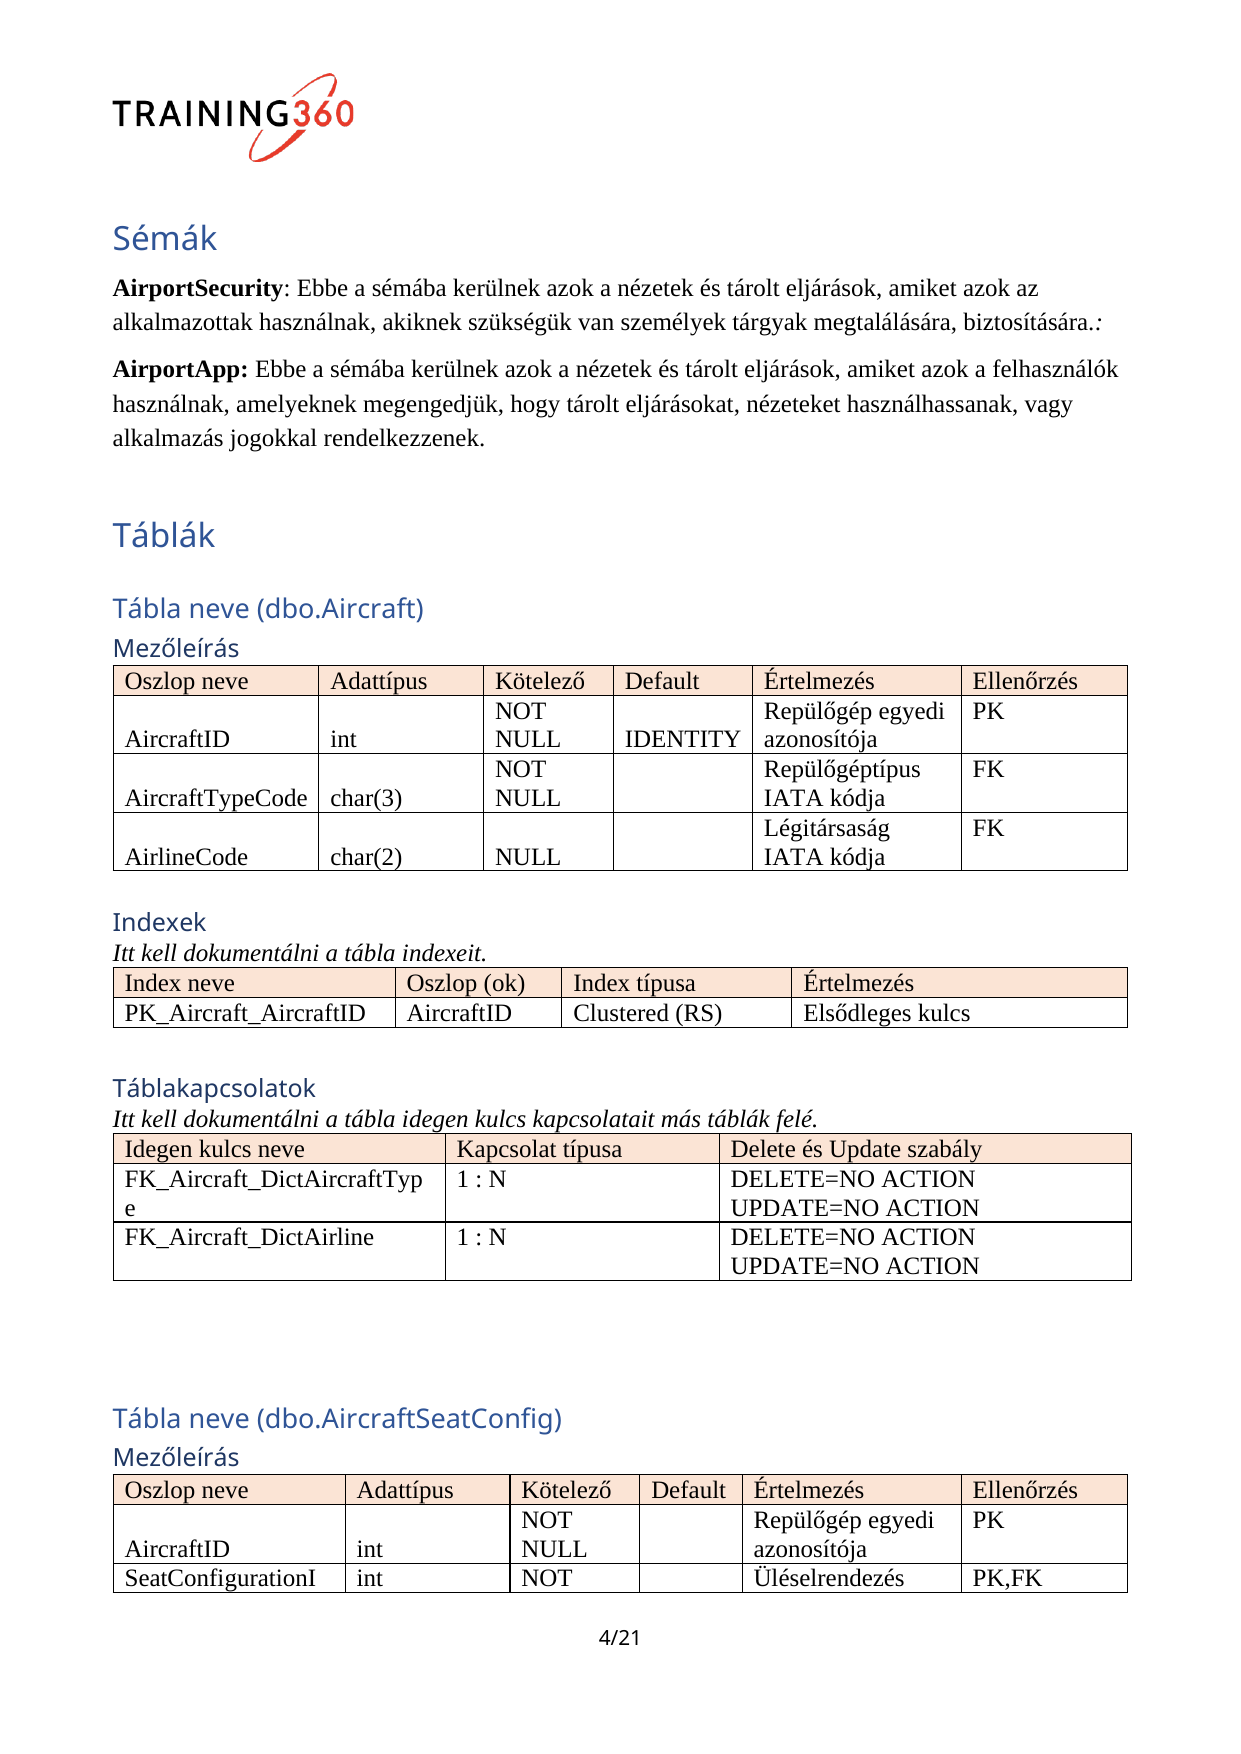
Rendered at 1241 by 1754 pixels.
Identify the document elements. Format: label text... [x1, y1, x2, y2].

table_cell Repülőgép egyedi azonosítója [753, 696, 961, 753]
table_cell SeatConfigurationID [114, 1564, 345, 1592]
table_cell DELETE=NO ACTION UPDATE=NO ACTION [720, 1223, 1131, 1280]
table_cell 1 : N [446, 1223, 719, 1280]
table_cell int [319, 696, 483, 753]
table_cell AircraftID [114, 696, 318, 753]
table_cell char(2) [319, 813, 483, 870]
table_header Kötelező [484, 666, 613, 695]
table_cell PK [962, 696, 1127, 753]
table_header Adattípus [346, 1475, 509, 1504]
table_cell Elsődleges kulcs [792, 998, 1127, 1027]
table_cell AircraftID [396, 998, 561, 1027]
table_cell [614, 754, 752, 812]
table_cell NOT NULL [511, 1564, 639, 1592]
subtitle Mezőleírás [112, 631, 1128, 665]
table_cell int [346, 1564, 509, 1592]
table_cell DELETE=NO ACTION UPDATE=NO ACTION [720, 1164, 1131, 1221]
table_header Idegen kulcs neve [114, 1134, 445, 1163]
table_cell Repülőgéptípus IATA kódja [753, 754, 961, 812]
table_header Delete és Update szabály [720, 1134, 1131, 1163]
table_header Default [614, 666, 752, 695]
table_header Oszlop (ok) [396, 968, 561, 997]
table_cell FK [962, 813, 1127, 870]
subtitle Táblakapcsolatok [112, 1070, 1128, 1104]
subtitle Tábla neve (dbo.Aircraft) [112, 590, 1128, 627]
table_header Oszlop neve [114, 666, 318, 695]
table_cell int [346, 1505, 509, 1562]
table_cell [640, 1564, 742, 1592]
table_header Értelmezés [743, 1475, 961, 1504]
table_cell NOT NULL [511, 1505, 639, 1562]
table_cell FK_Aircraft_DictAirline [114, 1223, 445, 1280]
table_cell FK_Aircraft_DictAircraftType [114, 1164, 445, 1221]
table_cell NOT NULL [484, 696, 613, 753]
subtitle Sémák [112, 215, 1128, 260]
table_cell Légitársaság IATA kódja [753, 813, 961, 870]
text Itt kell dokumentálni a tábla idegen kulcs kapcsolatait más táblák felé. [112, 1104, 1128, 1133]
subtitle Táblák [112, 512, 1128, 557]
table_header Értelmezés [753, 666, 961, 695]
table_header Index neve [114, 968, 395, 997]
table_cell Üléselrendezés azonosító [743, 1564, 961, 1592]
table_header Kapcsolat típusa [446, 1134, 719, 1163]
table_cell IDENTITY [614, 696, 752, 753]
table_cell AircraftTypeCode [114, 754, 318, 812]
table_cell PK [962, 1505, 1127, 1562]
subtitle Mezőleírás [112, 1440, 1128, 1474]
table_header Ellenőrzés [962, 1475, 1127, 1504]
text AirportApp: Ebbe a sémába kerülnek azok a nézetek és tárolt eljárások, amiket azok a felhasználók használnak, amelyeknek megengedjük, hogy tárolt eljárásokat, nézeteket használhassanak, vagy alkalmazás jogokkal rendelkezzenek. [112, 354, 1128, 452]
table_cell NOT NULL [484, 754, 613, 812]
table_cell PK_Aircraft_AircraftID [114, 998, 395, 1027]
table_cell Clustered (RS) [562, 998, 791, 1027]
table_cell AircraftID [114, 1505, 345, 1562]
table_header Ellenőrzés [962, 666, 1127, 695]
table_cell 1 : N [446, 1164, 719, 1221]
table_header Adattípus [319, 666, 483, 695]
table_cell char(3) [319, 754, 483, 812]
table_header Kötelező [511, 1475, 639, 1504]
table_header Default [640, 1475, 742, 1504]
table_cell Repülőgép egyedi azonosítója [743, 1505, 961, 1562]
text Itt kell dokumentálni a tábla indexeit. [112, 938, 1128, 967]
table_cell PK,FK [962, 1564, 1127, 1592]
table_header Oszlop neve [114, 1475, 345, 1504]
picture [112, 73, 354, 162]
table_cell NULL [484, 813, 613, 870]
table_cell [640, 1505, 742, 1562]
table_cell [614, 813, 752, 870]
subtitle Tábla neve (dbo.AircraftSeatConfig) [112, 1399, 1128, 1436]
text AirportSecurity: Ebbe a sémába kerülnek azok a nézetek és tárolt eljárások, amiket azok az alkalmazottak használnak, akiknek szükségük van személyek tárgyak megtalálására, biztosítására.: [112, 273, 1128, 336]
table_header Index típusa [562, 968, 791, 997]
table_cell FK [962, 754, 1127, 812]
table_header Értelmezés [792, 968, 1127, 997]
table_cell AirlineCode [114, 813, 318, 870]
subtitle Indexek [112, 904, 1128, 938]
